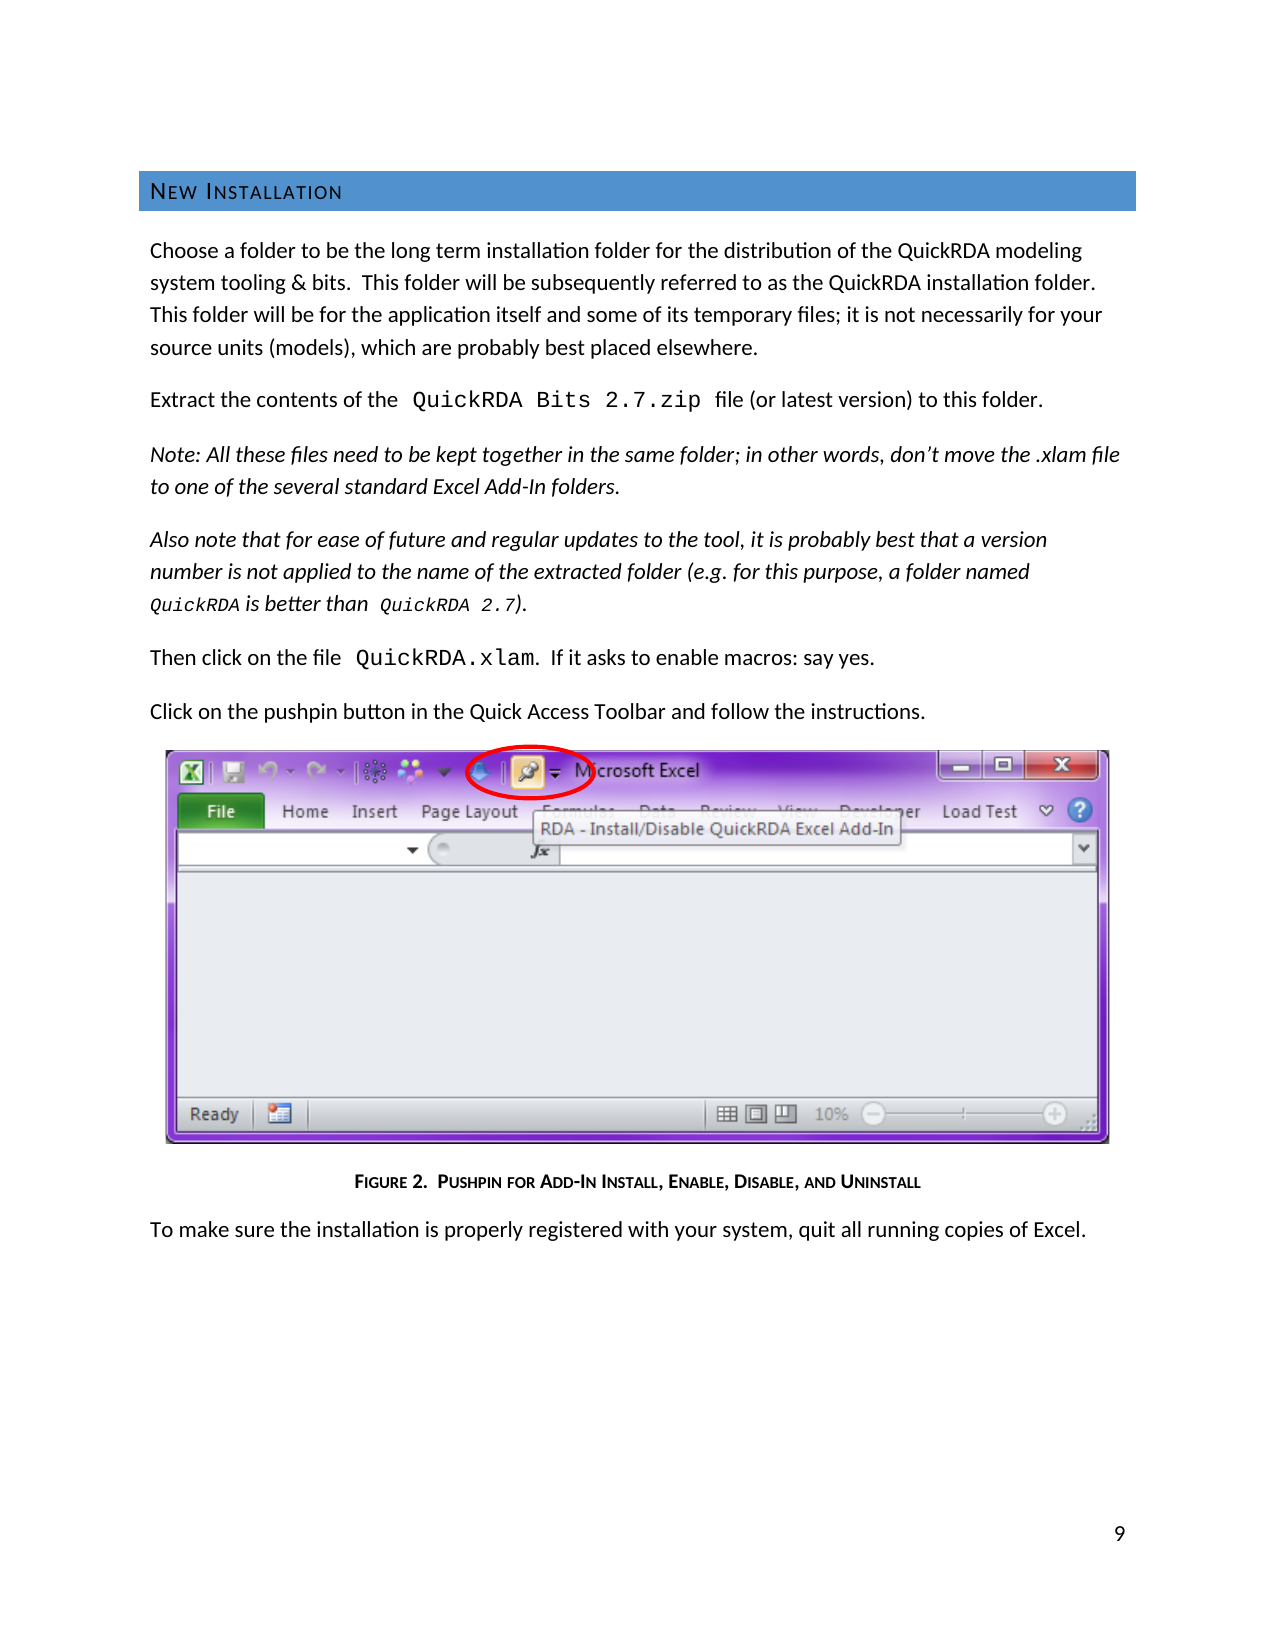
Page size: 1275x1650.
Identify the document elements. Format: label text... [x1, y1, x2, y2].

picture [165, 750, 1110, 1144]
text Also note that for ease of future and regular updates to the tool, it is probably best that a version number is not applied to the name of the extracted folder (e.g. for this purpose, a folder named QuickRDA is better than QuickRDA 2.7). [150, 525, 1125, 618]
subtitle New Installation [144, 176, 1131, 206]
picture [470, 750, 591, 796]
text Choose a folder to be the long term installation folder for the distribution of the QuickRDA modeling system tooling & bits. This folder will be subsequently referred to as the QuickRDA installation folder. This folder will be for the application itself and some of its temporary files; it is not necessarily for your source units (models), which are probably best placed elsewhere. [150, 236, 1125, 361]
text Click on the pushpin button in the Quick Access Toolbar and follow the instructions. [150, 697, 1125, 725]
text To make sure the installation is properly registered with your system, quit all running copies of Excel. [150, 1215, 1125, 1243]
text Extract the contents of the QuickRDA Bits 2.7.zip file (or latest version) to this folder. [150, 386, 1125, 415]
text Figure 2. Pushpin for Add-In Install, Enable, Disable, and Uninstall [150, 1169, 1125, 1194]
text Note: All these files need to be kept together in the same folder; in other words, don’t move the .xlam file to one of the several standard Excel Add-In folders. [150, 440, 1125, 500]
text Then click on the file QuickRDA.xlam. If it asks to enable macros: say yes. [150, 643, 1125, 672]
